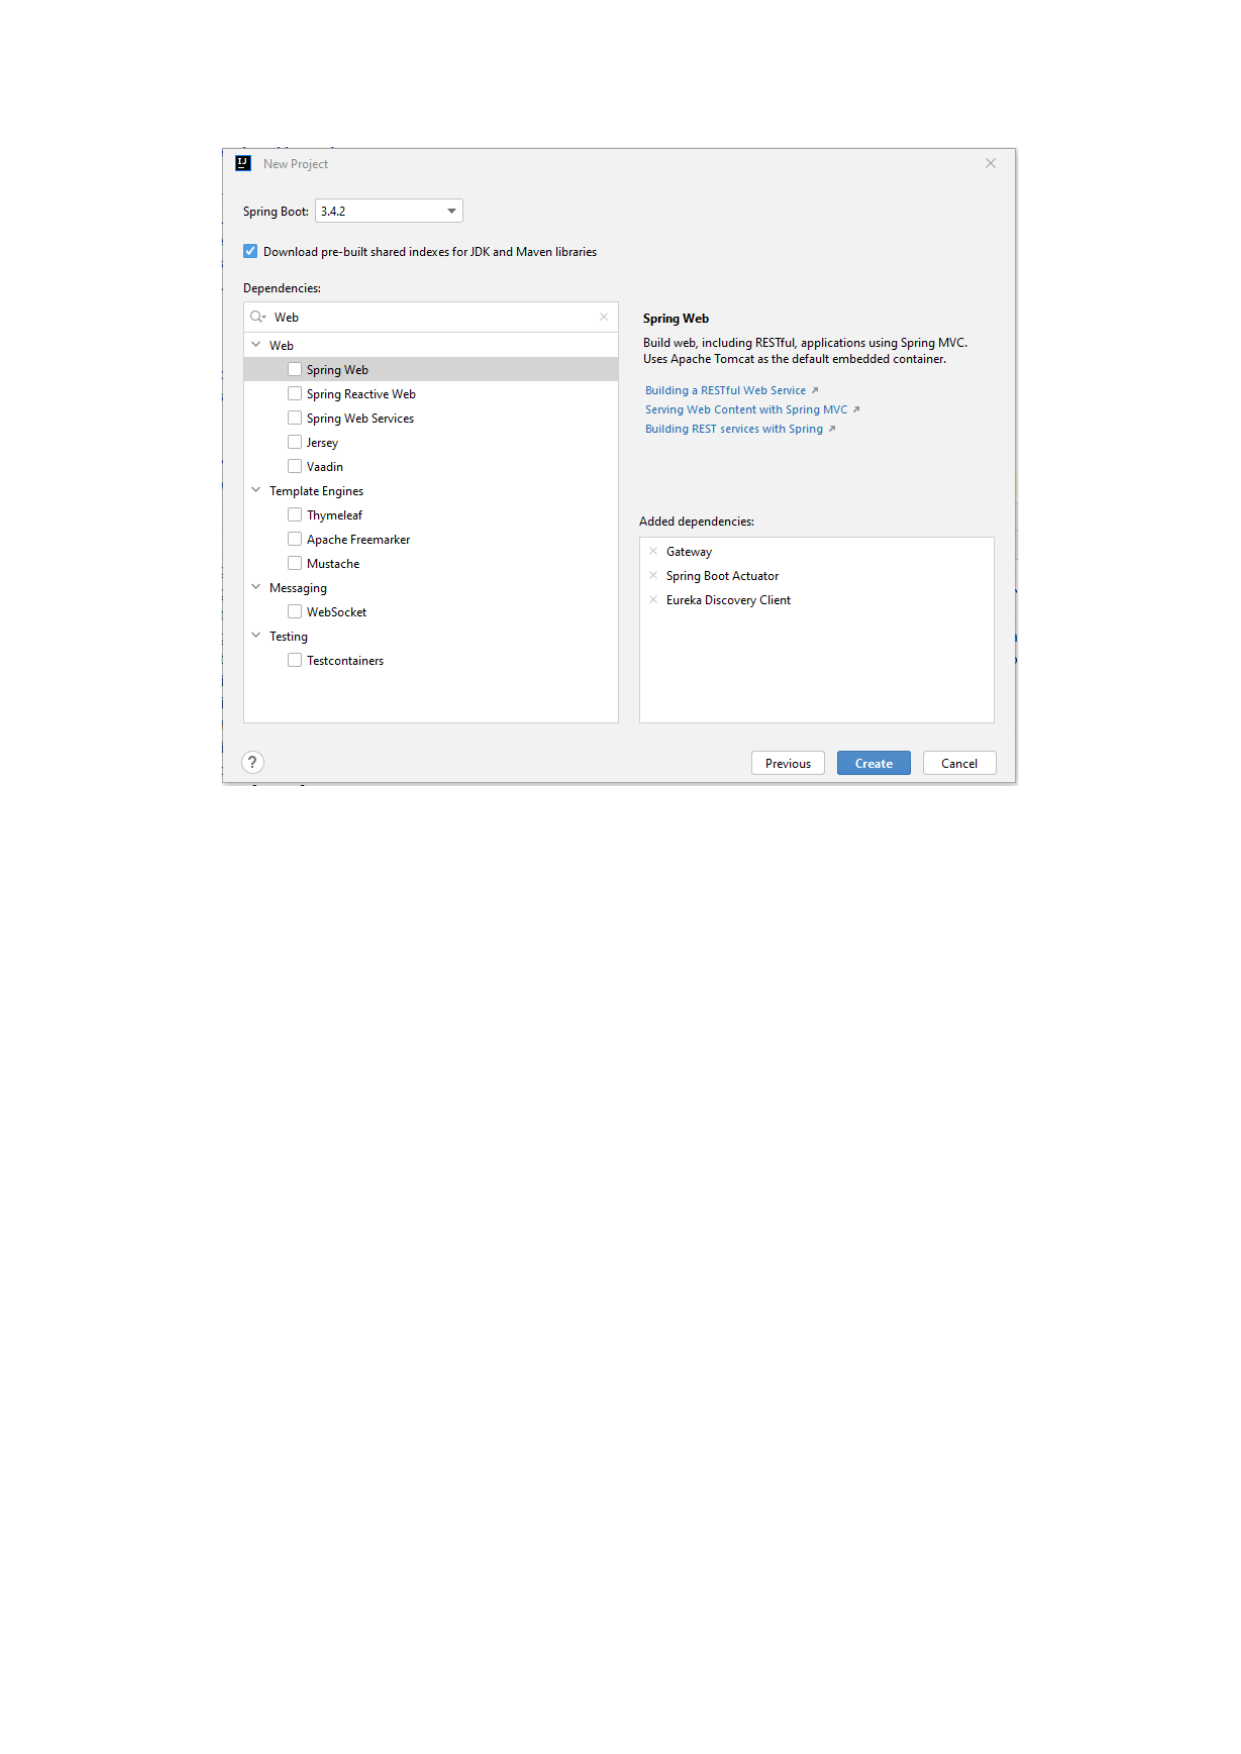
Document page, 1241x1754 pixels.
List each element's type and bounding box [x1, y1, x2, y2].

picture [221, 147, 1019, 786]
